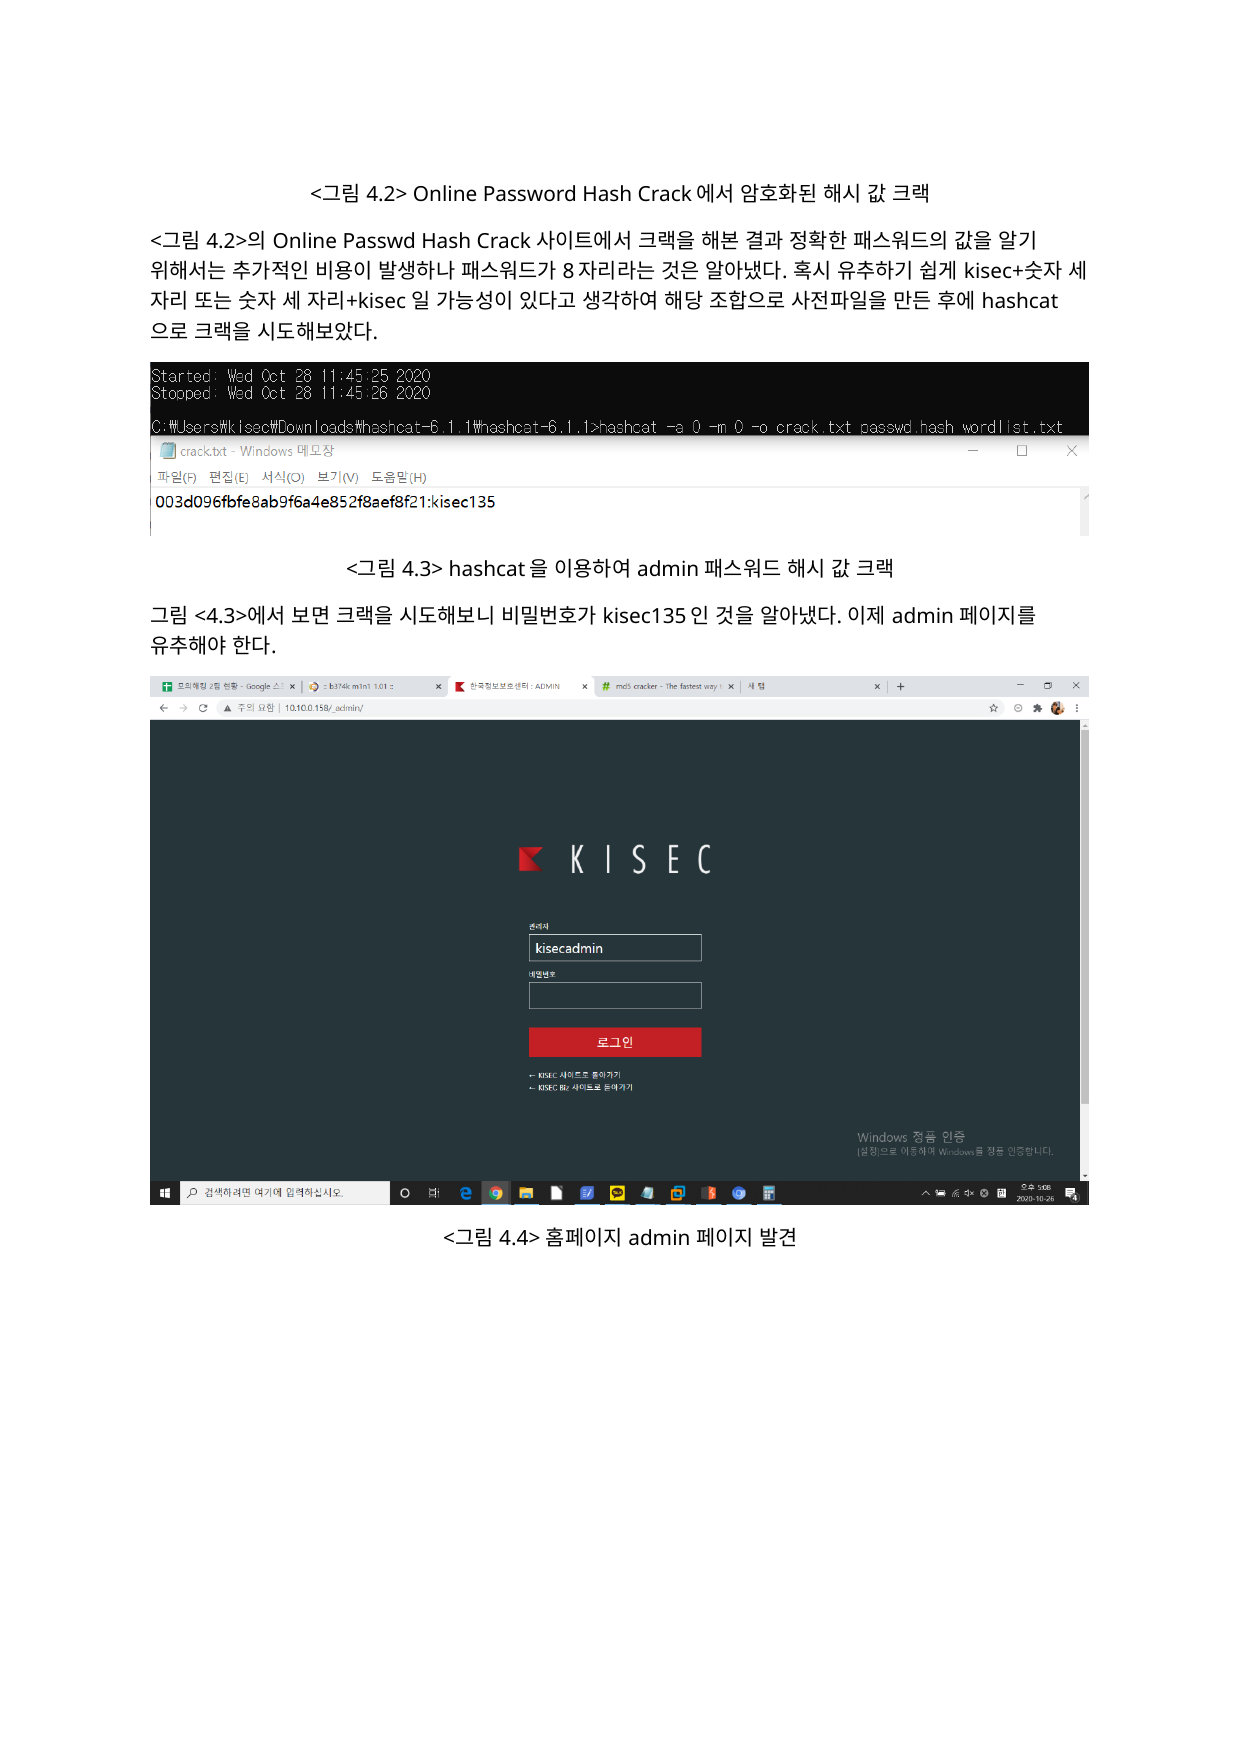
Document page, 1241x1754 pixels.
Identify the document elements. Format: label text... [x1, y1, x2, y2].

text 그림 <4.3>에서 보면 크랙을 시도해보니 비밀번호가 kisec135인 것을 알아냈다. 이제 admin 페이지를 유추해야 한다. [150, 599, 1090, 660]
picture [150, 676, 1089, 1205]
text <그림 4.4> 홈페이지 admin 페이지 발견 [150, 1221, 1090, 1252]
picture [150, 362, 1089, 536]
text <그림 4.2>의 Online Passwd Hash Crack 사이트에서 크랙을 해본 결과 정확한 패스워드의 값을 알기 위해서는 추가적인 비용이 발생하나 패스워드가 8자리라는 것은 알아냈다. 혹시 유추하기 쉽게 kisec+숫자 세 자리 또는 숫자 세 자리+kisec 일 가능성이 있다고 생각하여 해당 조합으로 사전파일을 만든 후에 hashcat으로 크랙을 시도해보았다. [150, 224, 1090, 345]
text <그림 4.3> hashcat을 이용하여 admin 패스워드 해시 값 크랙 [150, 552, 1090, 582]
text <그림 4.2> Online Password Hash Crack에서 암호화된 해시 값 크랙 [150, 177, 1090, 207]
